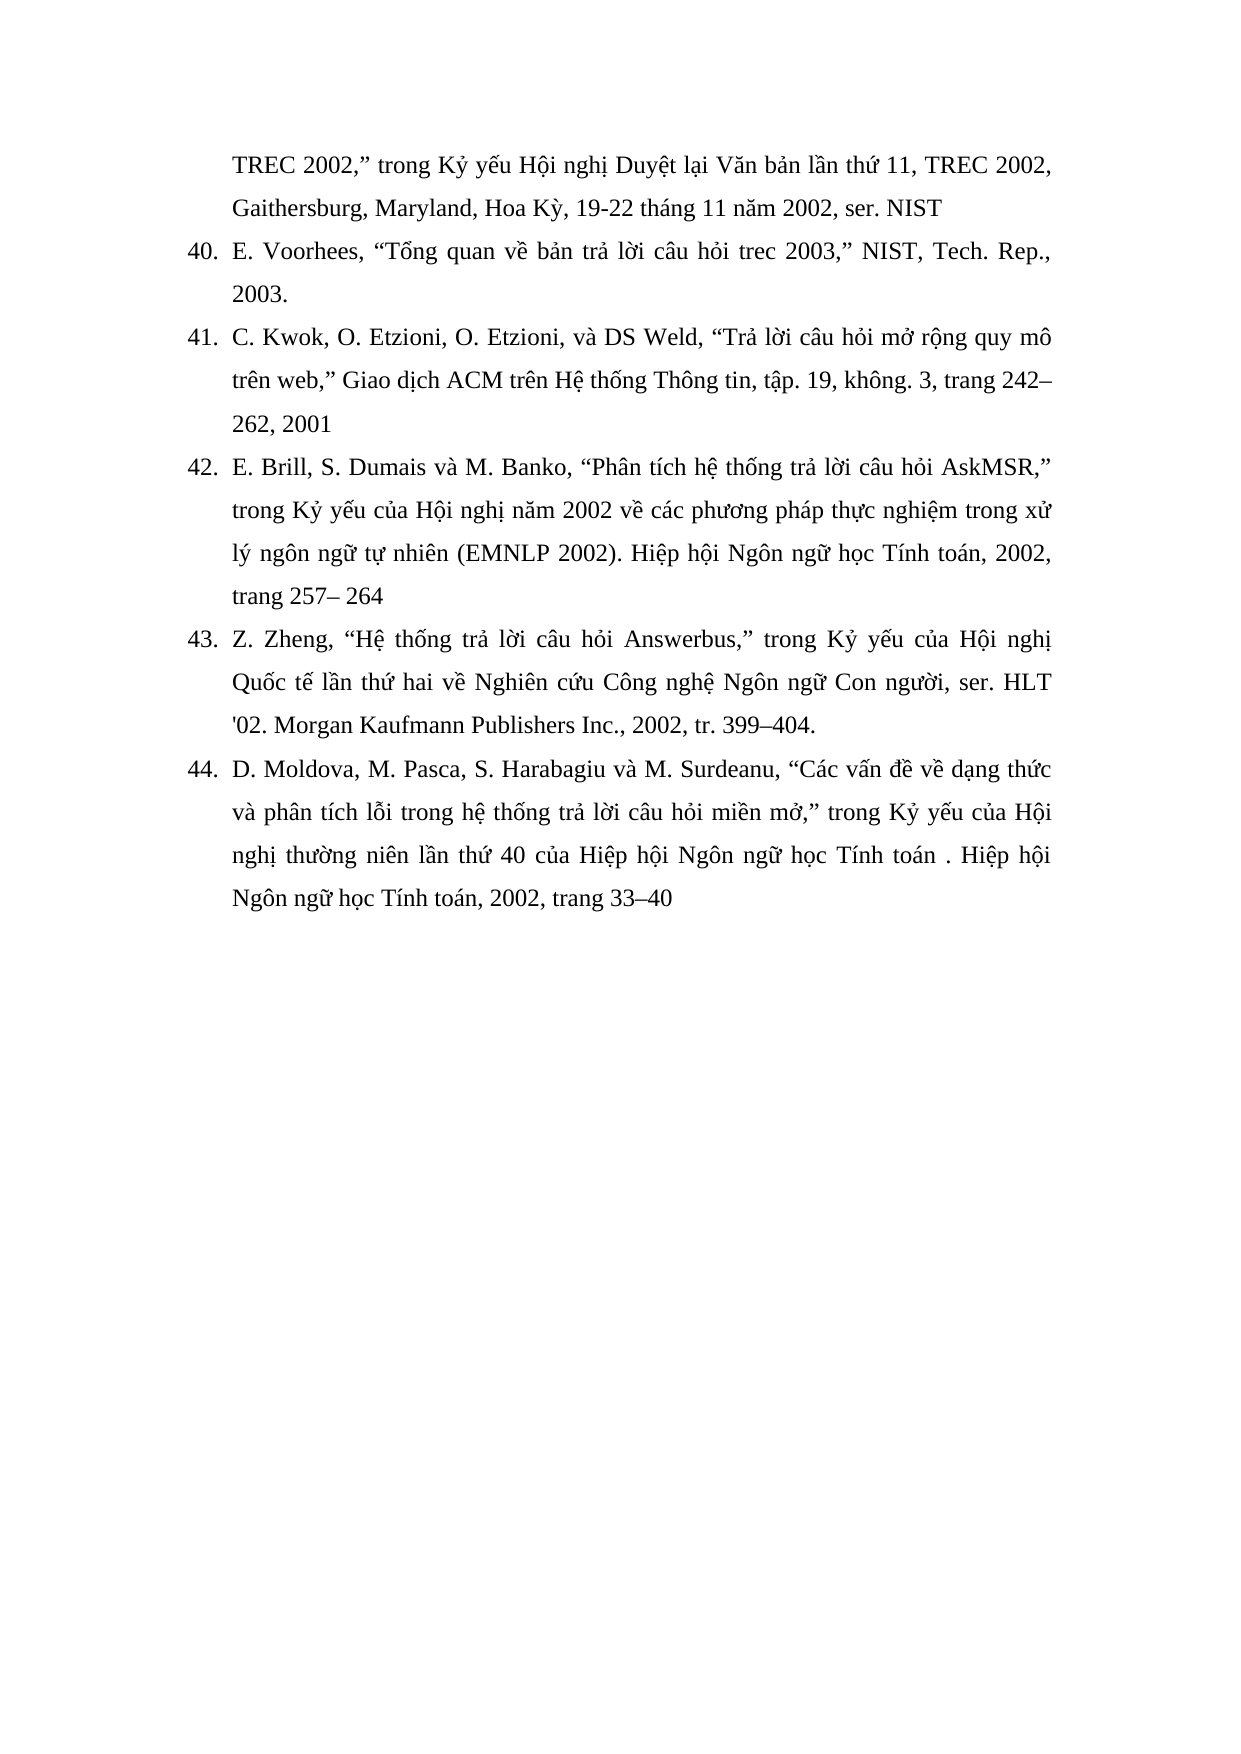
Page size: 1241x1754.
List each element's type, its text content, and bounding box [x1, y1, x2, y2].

list Z. Zheng, “Hệ thống trả lời câu hỏi Answerbus,” trong Kỷ yếu của Hội nghị Quốc tế lần thứ hai về Nghiên cứu Công nghệ Ngôn ngữ Con người, ser. HLT '02. Morgan Kaufmann Publishers Inc., 2002, tr. 399–404. [187, 624, 1053, 739]
list C. Kwok, O. Etzioni, O. Etzioni, và DS Weld, “Trả lời câu hỏi mở rộng quy mô trên web,” Giao dịch ACM trên Hệ thống Thông tin, tập. 19, không. 3, trang 242–262, 2001 [187, 322, 1053, 437]
list E. Brill, S. Dumais và M. Banko, “Phân tích hệ thống trả lời câu hỏi AskMSR,” trong Kỷ yếu của Hội nghị năm 2002 về các phương pháp thực nghiệm trong xử lý ngôn ngữ tự nhiên (EMNLP 2002). Hiệp hội Ngôn ngữ học Tính toán, 2002, trang 257– 264 [187, 452, 1053, 610]
list E. Voorhees, “Tổng quan về bản trả lời câu hỏi trec 2003,” NIST, Tech. Rep., 2003. [187, 236, 1053, 308]
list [187, 150, 1053, 222]
list D. Moldova, M. Pasca, S. Harabagiu và M. Surdeanu, “Các vấn đề về dạng thức và phân tích lỗi trong hệ thống trả lời câu hỏi miền mở,” trong Kỷ yếu của Hội nghị thường niên lần thứ 40 của Hiệp hội Ngôn ngữ học Tính toán . Hiệp hội Ngôn ngữ học Tính toán, 2002, trang 33–40 [187, 754, 1053, 912]
